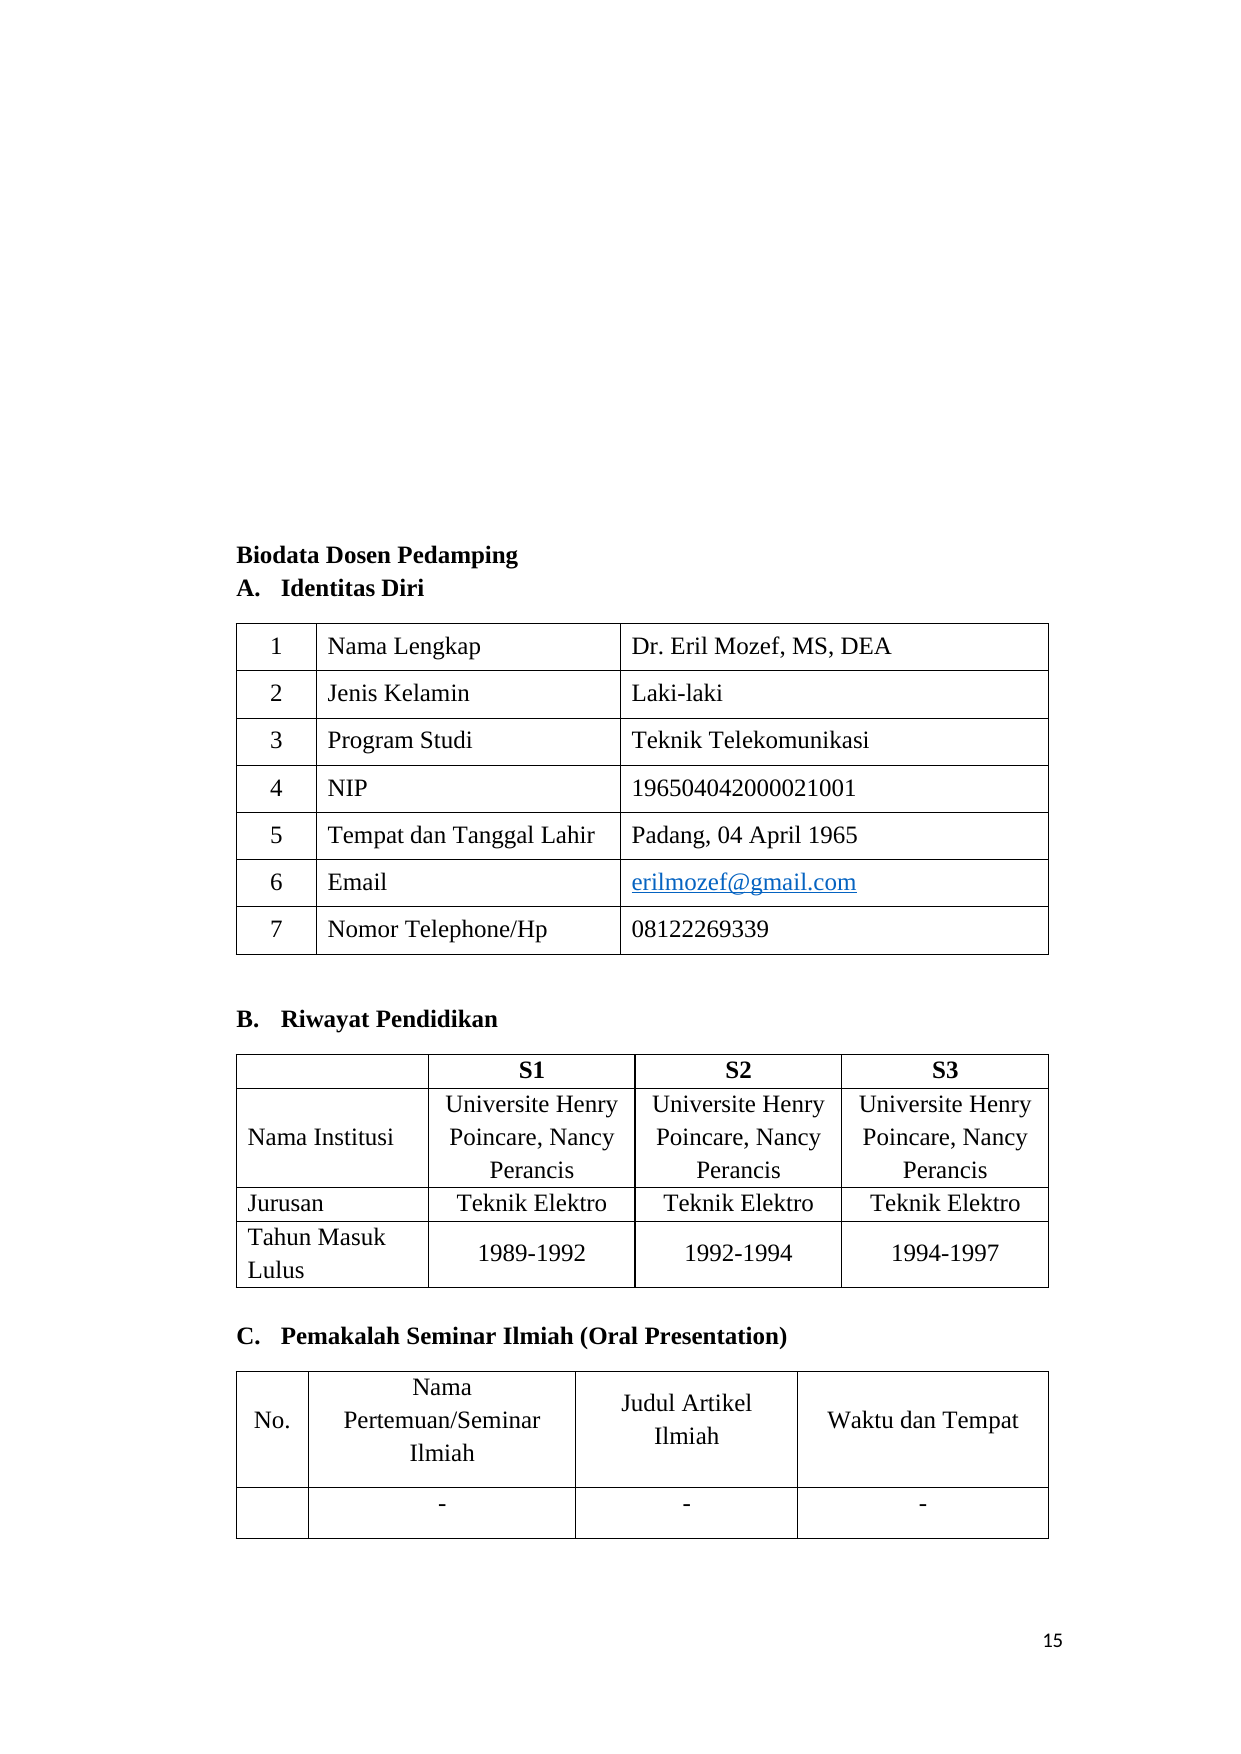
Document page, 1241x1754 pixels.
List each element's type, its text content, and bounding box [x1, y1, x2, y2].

table_header 1 [237, 624, 316, 670]
table_cell 6 [237, 860, 316, 906]
table_header Nama Pertemuan/Seminar Ilmiah [309, 1372, 575, 1487]
table_cell - [309, 1488, 575, 1538]
table_cell 1989-1992 [429, 1222, 634, 1287]
table_header Dr. Eril Mozef, MS, DEA [621, 624, 1048, 670]
table_cell Jurusan [237, 1188, 428, 1221]
table_header Waktu dan Tempat [798, 1372, 1048, 1487]
table_cell 08122269339 [621, 907, 1048, 953]
table_cell NIP [317, 766, 620, 812]
table_cell 4 [237, 766, 316, 812]
table_cell Universite Henry Poincare, Nancy Perancis [636, 1089, 841, 1187]
table_cell Teknik Elektro [429, 1188, 634, 1221]
table_cell Email [317, 860, 620, 906]
list Identitas Diri [236, 573, 1063, 602]
table_cell Teknik Elektro [636, 1188, 841, 1221]
table_cell Tempat dan Tanggal Lahir [317, 813, 620, 859]
table_cell 2 [237, 671, 316, 717]
table_cell Teknik Elektro [842, 1188, 1048, 1221]
table_header [237, 1055, 428, 1088]
table_cell Nama Institusi [237, 1089, 428, 1187]
table_cell Padang, 04 April 1965 [621, 813, 1048, 859]
table_cell 1994-1997 [842, 1222, 1048, 1287]
text Biodata Dosen Pedamping [236, 540, 1055, 569]
table_cell - [798, 1488, 1048, 1538]
table_header Nama Lengkap [317, 624, 620, 670]
table_header No. [237, 1372, 308, 1487]
table_cell [237, 1488, 308, 1538]
table_cell Nomor Telephone/Hp [317, 907, 620, 953]
table_cell Universite Henry Poincare, Nancy Perancis [842, 1089, 1048, 1187]
table_header Judul Artikel Ilmiah [576, 1372, 797, 1487]
table_header S3 [842, 1055, 1048, 1088]
list Pemakalah Seminar Ilmiah (Oral Presentation) [236, 1321, 1063, 1350]
table_cell Tahun Masuk Lulus [237, 1222, 428, 1287]
table_cell Program Studi [317, 719, 620, 765]
table_header S2 [636, 1055, 841, 1088]
table_cell - [576, 1488, 797, 1538]
table_cell 7 [237, 907, 316, 953]
table_cell Teknik Telekomunikasi [621, 719, 1048, 765]
table_cell Universite Henry Poincare, Nancy Perancis [429, 1089, 634, 1187]
table_cell 5 [237, 813, 316, 859]
table_cell Jenis Kelamin [317, 671, 620, 717]
table_cell Laki-laki [621, 671, 1048, 717]
table_cell 1992-1994 [636, 1222, 841, 1287]
table_cell erilmozef@gmail.com [621, 860, 1048, 906]
list Riwayat Pendidikan [236, 1004, 1063, 1033]
table_header S1 [429, 1055, 634, 1088]
table_cell 3 [237, 719, 316, 765]
table_cell 196504042000021001 [621, 766, 1048, 812]
